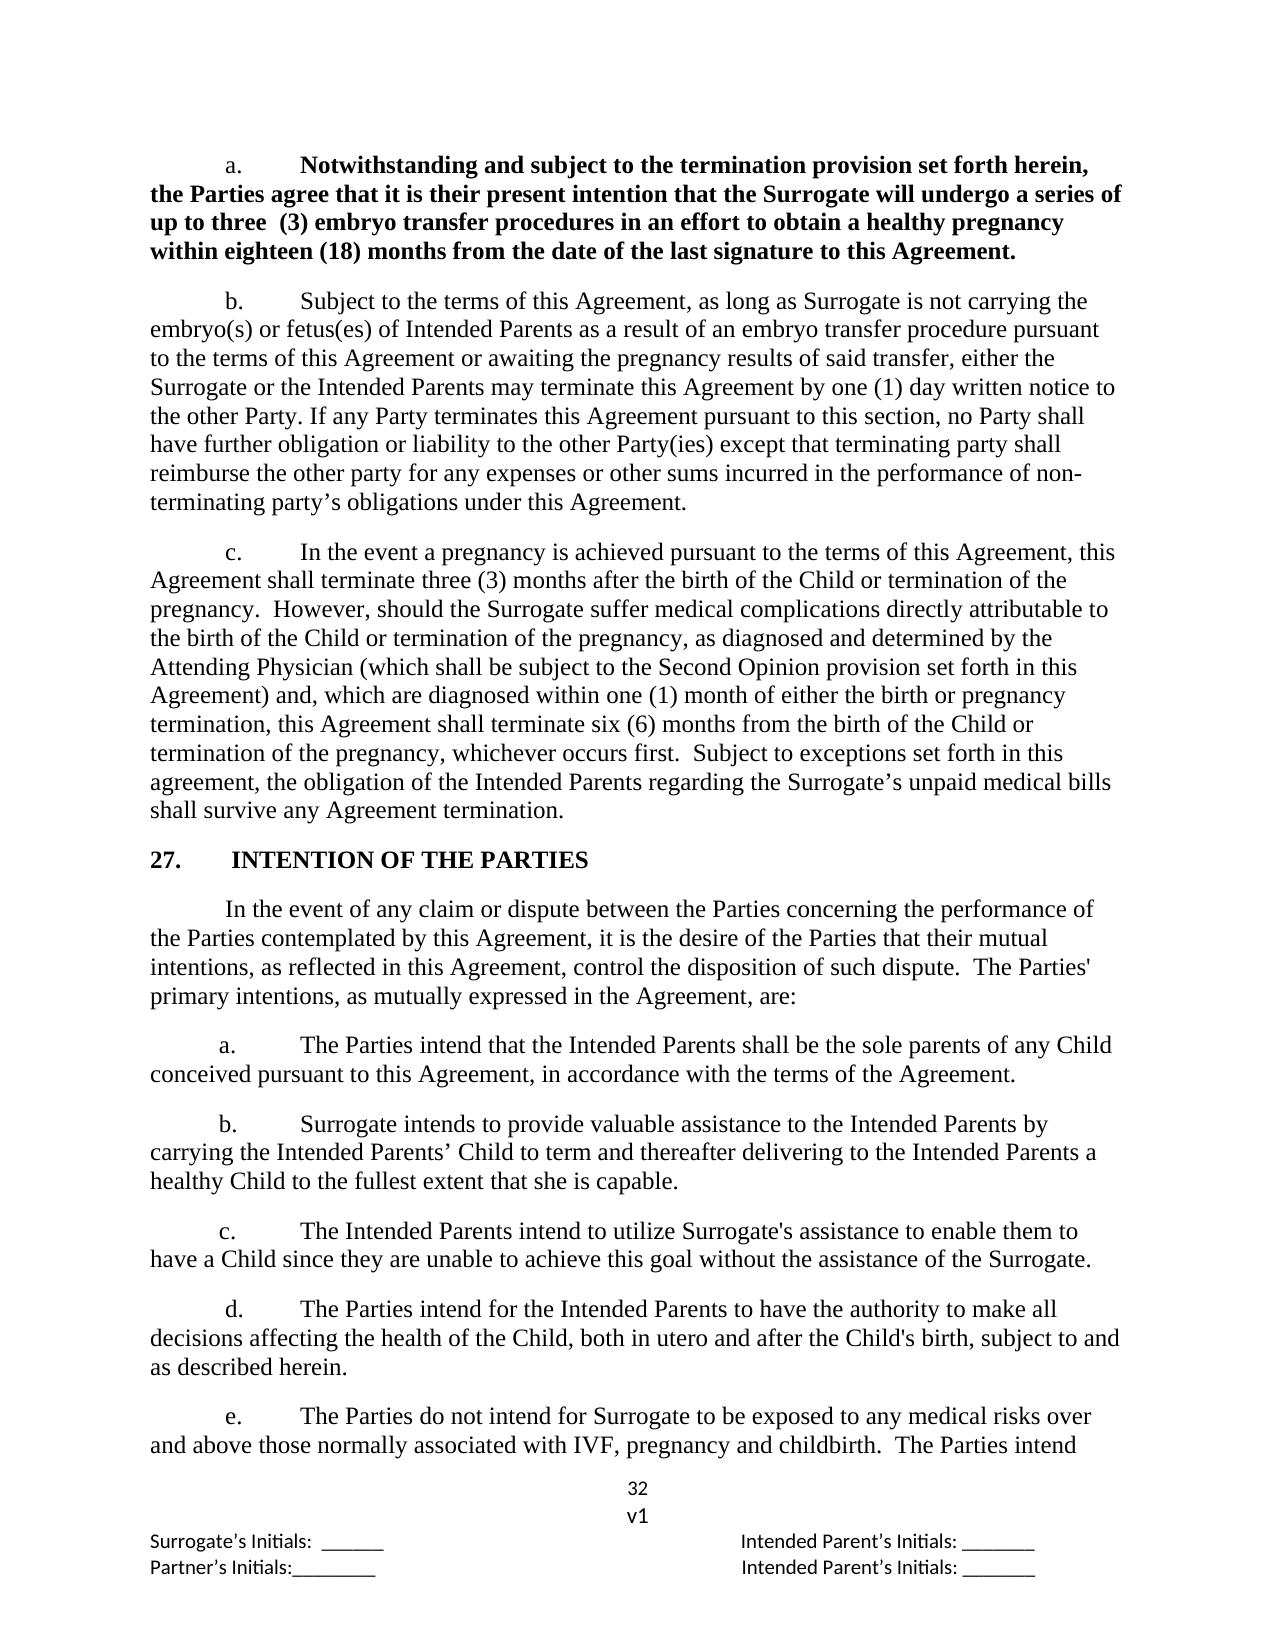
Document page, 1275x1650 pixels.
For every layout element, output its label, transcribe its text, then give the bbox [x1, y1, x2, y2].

text b. Surrogate intends to provide valuable assistance to the Intended Parents by carrying the Intended Parents’ Child to term and thereafter delivering to the Intended Parents a healthy Child to the fullest extent that she is capable. [150, 1109, 1125, 1195]
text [150, 1401, 1125, 1459]
text c. The Intended Parents intend to utilize Surrogate's assistance to enable them to have a Child since they are unable to achieve this goal without the assistance of the Surrogate. [150, 1216, 1125, 1273]
text 27. INTENTION OF THE PARTIES [150, 845, 1125, 874]
text d. The Parties intend for the Intended Parents to have the authority to make all decisions affecting the health of the Child, both in utero and after the Child's birth, subject to and as described herein. [150, 1294, 1125, 1380]
text c. In the event a pregnancy is achieved pursuant to the terms of this Agreement, this Agreement shall terminate three (3) months after the birth of the Child or termination of the pregnancy. However, should the Surrogate suffer medical complications directly attributable to the birth of the Child or termination of the pregnancy, as diagnosed and determined by the Attending Physician (which shall be subject to the Second Opinion provision set forth in this Agreement) and, which are diagnosed within one (1) month of either the birth or pregnancy termination, this Agreement shall terminate six (6) months from the birth of the Child or termination of the pregnancy, whichever occurs first. Subject to exceptions set forth in this agreement, the obligation of the Intended Parents regarding the Surrogate’s unpaid medical bills shall survive any Agreement termination. [150, 537, 1125, 824]
text In the event of any claim or dispute between the Parties concerning the performance of the Parties contemplated by this Agreement, it is the desire of the Parties that their mutual intentions, as reflected in this Agreement, control the disposition of such dispute. The Parties' primary intentions, as mutually expressed in the Agreement, are: [150, 894, 1125, 1009]
text a. The Parties intend that the Intended Parents shall be the sole parents of any Child conceived pursuant to this Agreement, in accordance with the terms of the Agreement. [150, 1030, 1125, 1088]
text a. Notwithstanding and subject to the termination provision set forth herein, the Parties agree that it is their present intention that the Surrogate will undergo a series of up to three (3) embryo transfer procedures in an effort to obtain a healthy pregnancy within eighteen (18) months from the date of the last signature to this Agreement. [150, 150, 1125, 265]
text b. Subject to the terms of this Agreement, as long as Surrogate is not carrying the embryo(s) or fetus(es) of Intended Parents as a result of an embryo transfer procedure pursuant to the terms of this Agreement or awaiting the pregnancy results of said transfer, either the Surrogate or the Intended Parents may terminate this Agreement by one (1) day written notice to the other Party. If any Party terminates this Agreement pursuant to this section, no Party shall have further obligation or liability to the other Party(ies) except that terminating party shall reimburse the other party for any expenses or other sums incurred in the performance of non-terminating party’s obligations under this Agreement. [150, 286, 1125, 516]
